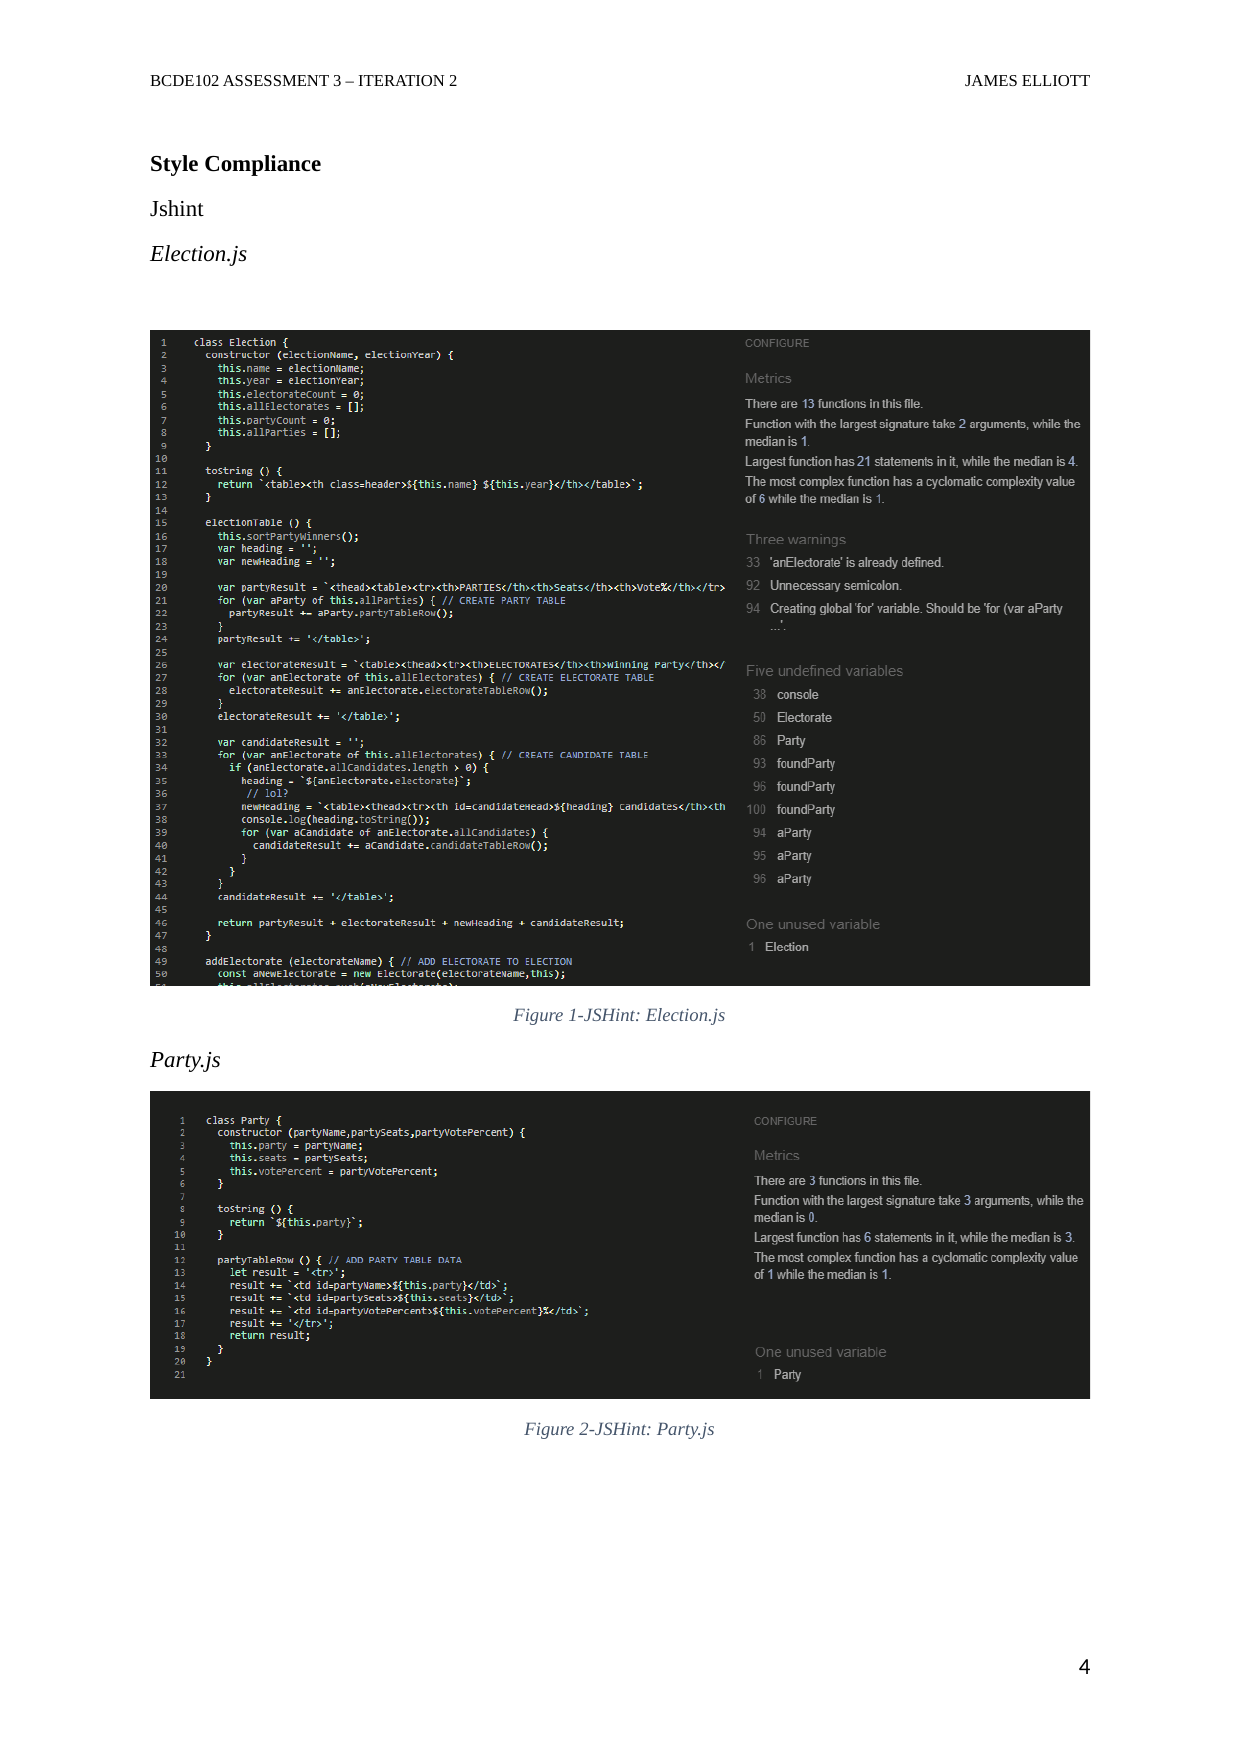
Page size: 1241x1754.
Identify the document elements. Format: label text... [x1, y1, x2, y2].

picture [150, 330, 1091, 986]
text Jshint [150, 195, 1090, 221]
text Style Compliance [150, 150, 1090, 176]
text Election.js [150, 240, 1090, 267]
picture [150, 1091, 1091, 1399]
text Party.js [150, 1046, 1090, 1073]
